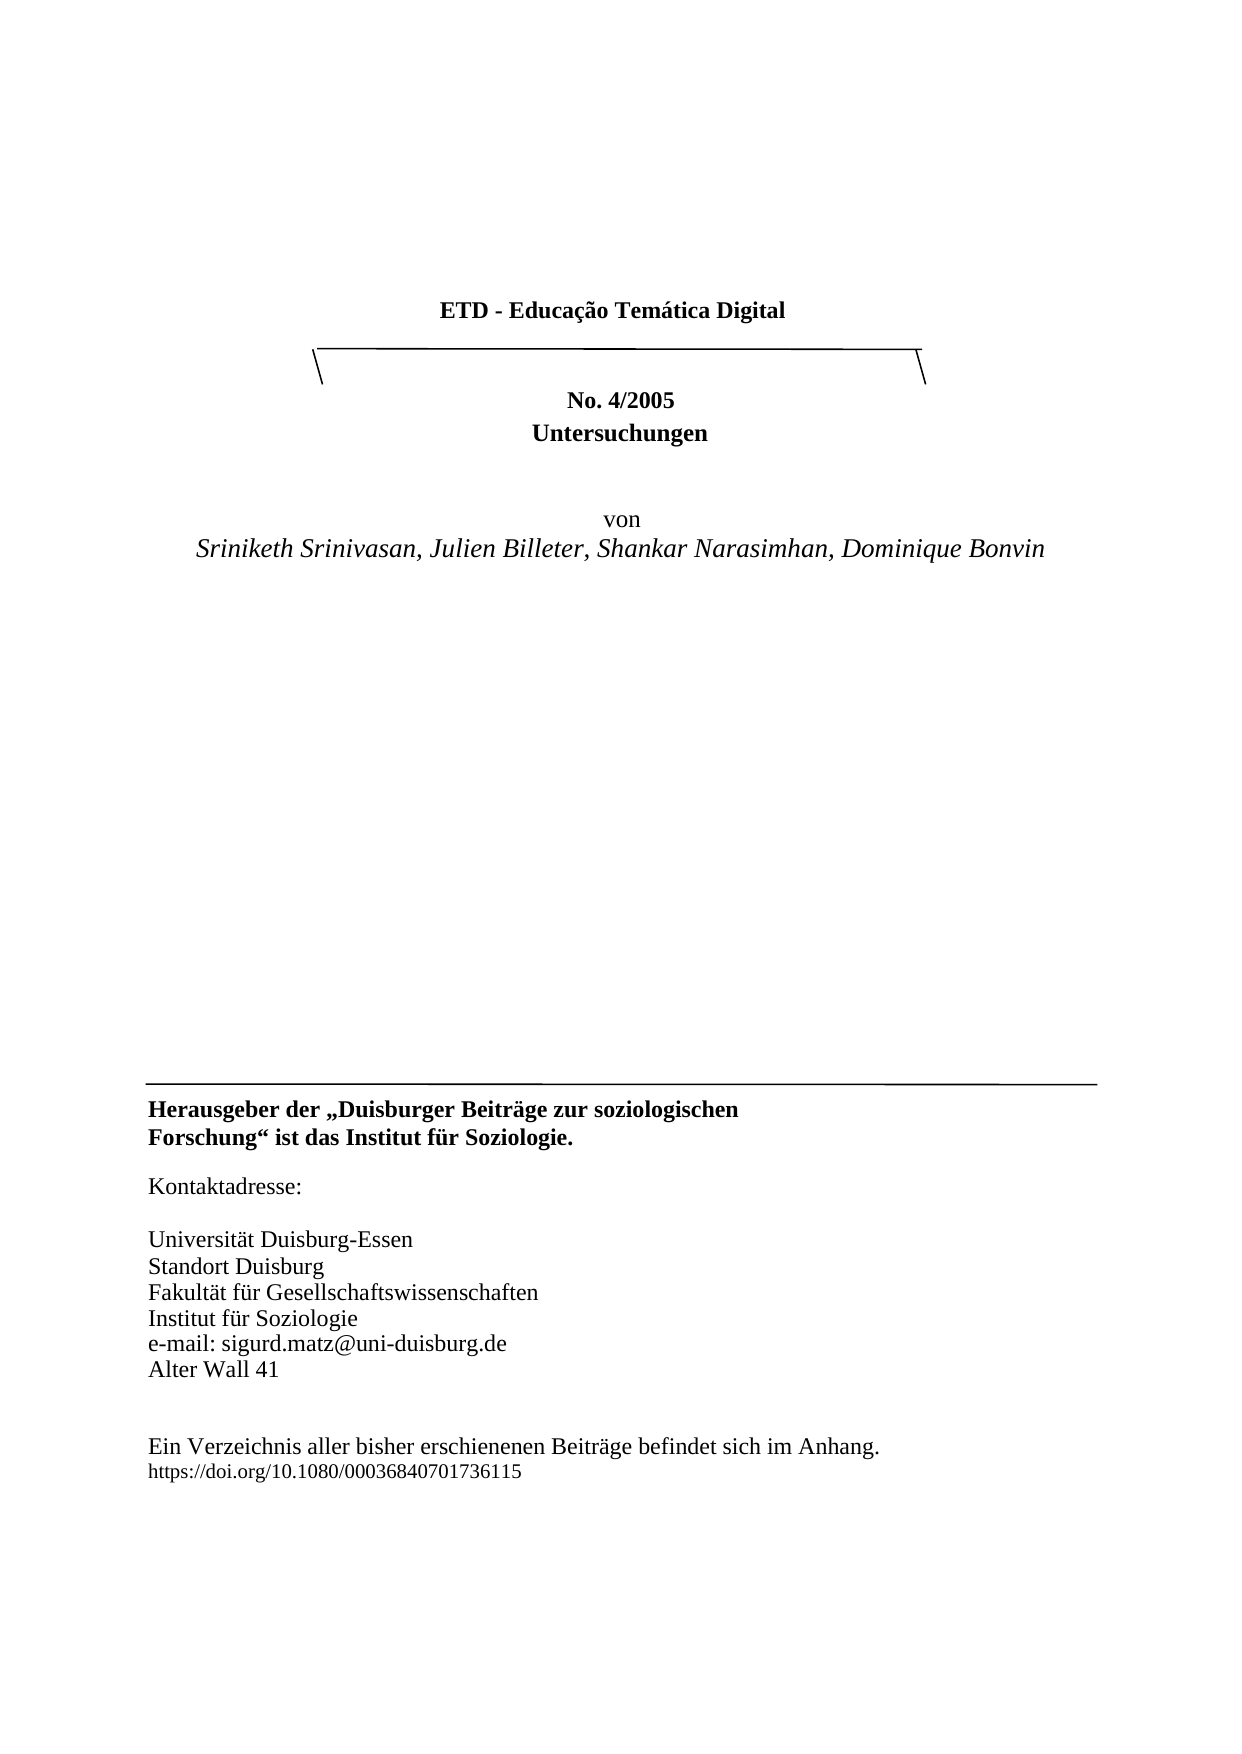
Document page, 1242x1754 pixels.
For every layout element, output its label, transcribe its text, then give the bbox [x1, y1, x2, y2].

text Untersuchungen [148, 418, 1092, 446]
text Herausgeber der „Duisburger Beiträge zur soziologischen Forschung“ ist das Institut für Soziologie. [148, 1096, 837, 1150]
text ETD - Educação Temática Digital [148, 297, 1077, 324]
text Institut für Soziologie [148, 1306, 1092, 1332]
text https://doi.org/10.1080/00036840701736115 [148, 1459, 1092, 1483]
text e-mail: sigurd.matz@uni-duisburg.de [148, 1332, 1092, 1357]
text Alter Wall 41 [148, 1357, 443, 1383]
text von [148, 504, 1096, 533]
text No. 4/2005 [148, 386, 1094, 414]
text Sriniketh Srinivasan, Julien Billeter, Shankar Narasimhan, Dominique Bonvin [148, 533, 1094, 564]
text Ein Verzeichnis aller bisher erschienenen Beiträge befindet sich im Anhang. [148, 1432, 1092, 1459]
text Kontaktadresse: [148, 1172, 1092, 1199]
text Standort Duisburg [148, 1253, 1092, 1280]
text Fakultät für Gesellschaftswissenschaften [148, 1280, 1092, 1306]
text Universität Duisburg-Essen [148, 1225, 1092, 1253]
